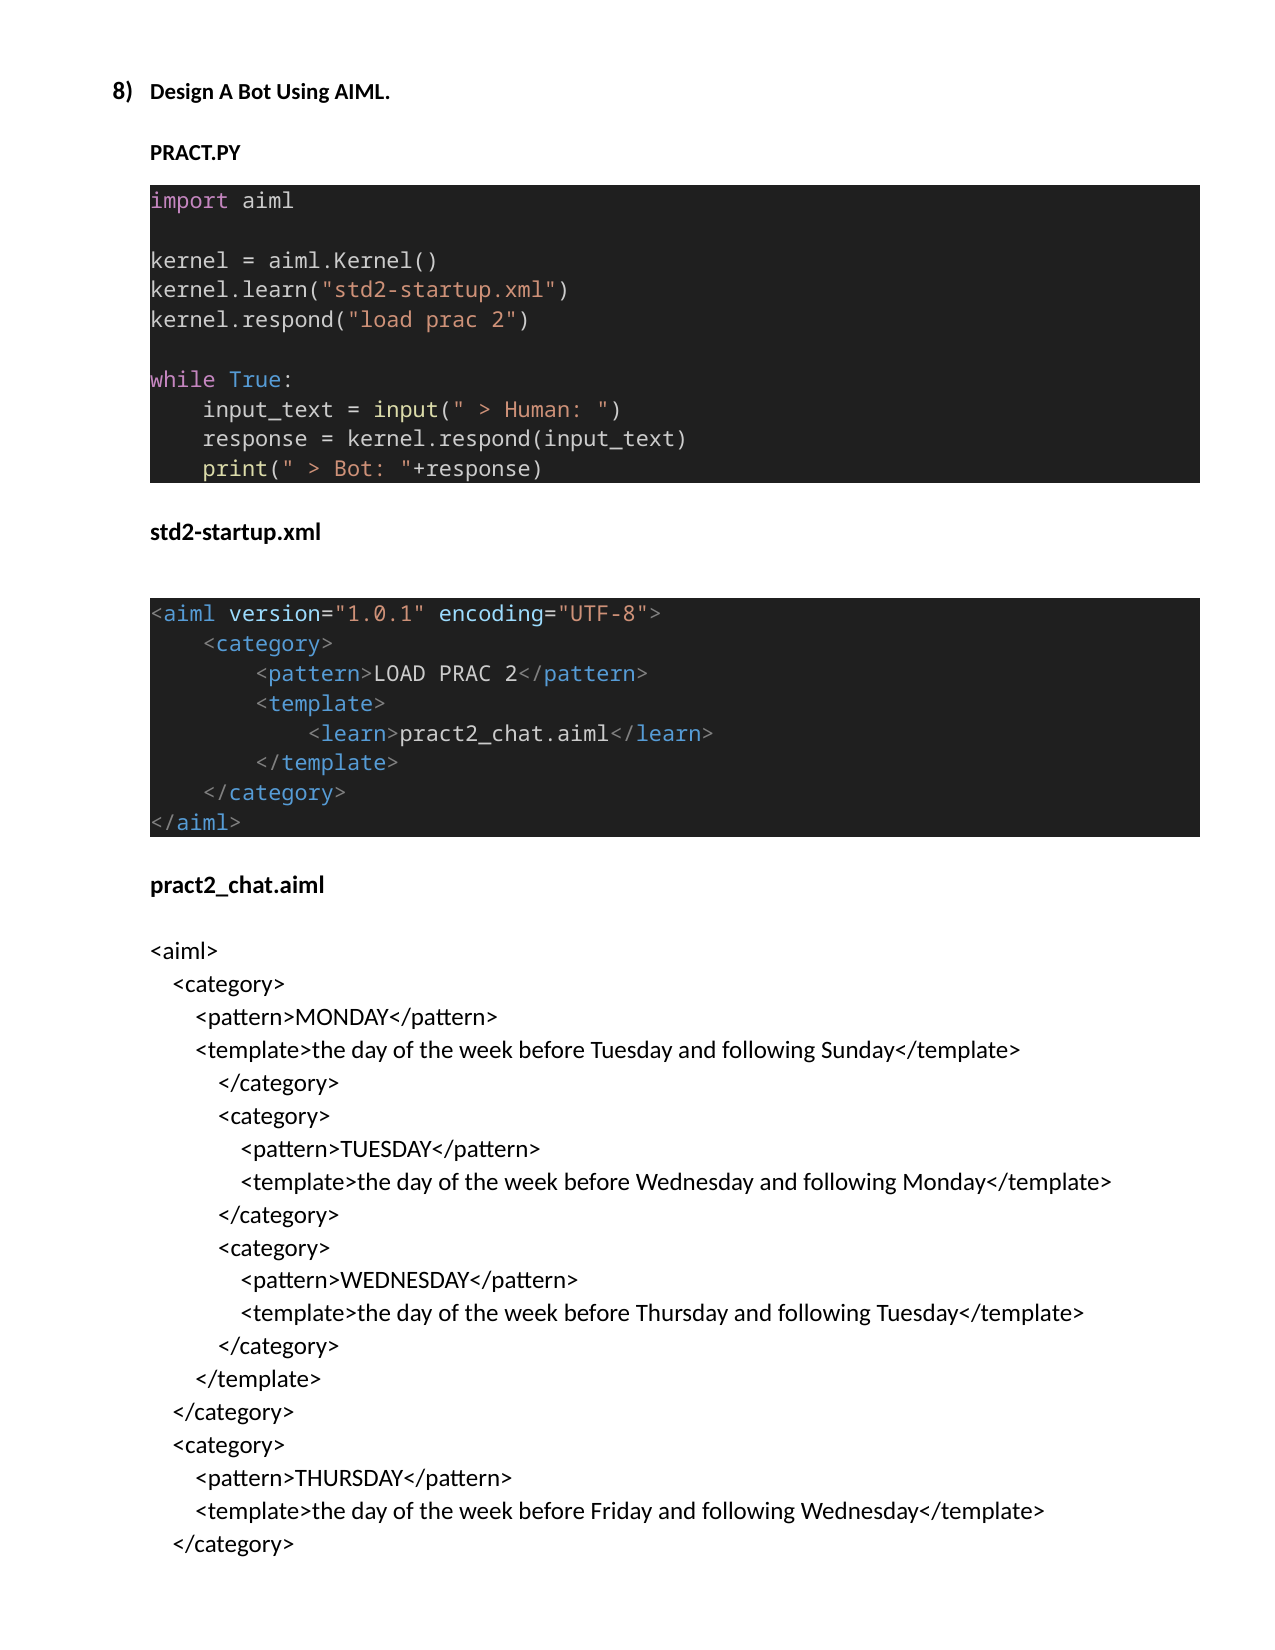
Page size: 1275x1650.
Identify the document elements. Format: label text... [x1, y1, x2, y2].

list pract2_chat.aiml [150, 869, 1200, 900]
list <template>the day of the week before Wednesday and following Monday</template> [150, 1166, 1200, 1196]
list <template>the day of the week before Thursday and following Tuesday</template> [150, 1297, 1200, 1328]
text <pattern>LOAD PRAC 2</pattern> [150, 658, 1200, 688]
list </category> [150, 1330, 1200, 1361]
text import aiml [150, 185, 1200, 215]
list <category> [150, 1232, 1200, 1262]
list <category> [150, 968, 1200, 999]
text <learn>pract2_chat.aiml</learn> [150, 717, 1200, 747]
text kernel.respond("load prac 2") [150, 304, 1200, 334]
list <pattern>THURSDAY</pattern> [150, 1462, 1200, 1493]
list <template>the day of the week before Tuesday and following Sunday</template> [150, 1034, 1200, 1065]
text kernel = aiml.Kernel() [150, 244, 1200, 274]
list </category> [150, 1067, 1200, 1098]
list <aiml> [150, 935, 1200, 966]
list std2-startup.xml [150, 516, 1200, 546]
list <pattern>TUESDAY</pattern> [150, 1133, 1200, 1163]
text response = kernel.respond(input_text) [150, 423, 1200, 453]
text kernel.learn("std2-startup.xml") [150, 274, 1200, 304]
list <pattern>WEDNESDAY</pattern> [150, 1264, 1200, 1295]
list </template> [150, 1363, 1200, 1394]
list <category> [150, 1429, 1200, 1460]
list <category> [150, 1100, 1200, 1131]
list </category> [150, 1528, 1200, 1558]
text while True: [150, 364, 1200, 393]
list Design A Bot Using AIML. [112, 75, 1200, 106]
list </category> [150, 1199, 1200, 1229]
text <aiml version="1.0.1" encoding="UTF-8"> [150, 598, 1200, 628]
text input_text = input(" > Human: ") [150, 393, 1200, 423]
list PRACT.PY [150, 138, 1200, 166]
text print(" > Bot: "+response) [150, 453, 1200, 483]
list <pattern>MONDAY</pattern> [150, 1001, 1200, 1032]
text <template> [150, 688, 1200, 717]
list <template>the day of the week before Friday and following Wednesday</template> [150, 1495, 1200, 1526]
text </aiml> [150, 807, 1200, 837]
text </template> [150, 747, 1200, 777]
text <category> [150, 628, 1200, 658]
list </category> [150, 1396, 1200, 1427]
text </category> [150, 777, 1200, 807]
